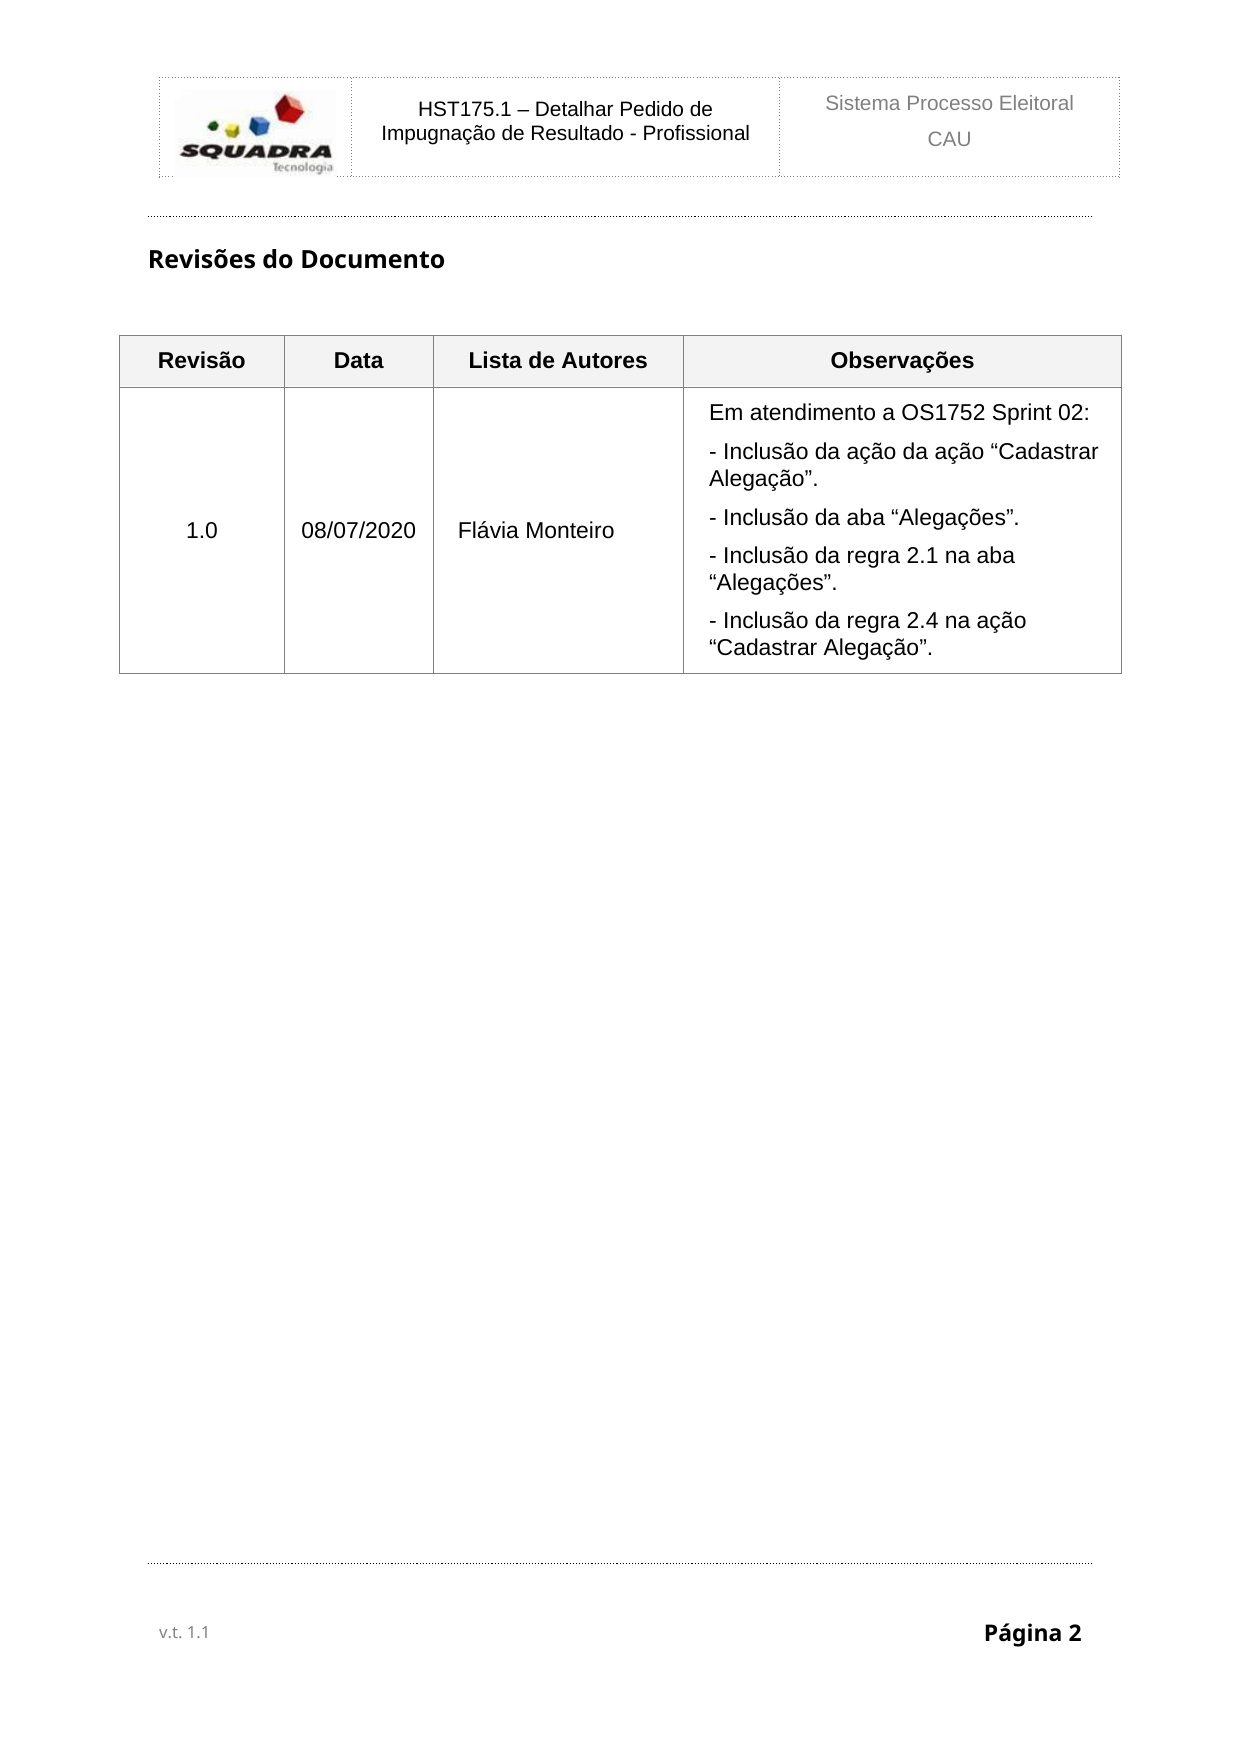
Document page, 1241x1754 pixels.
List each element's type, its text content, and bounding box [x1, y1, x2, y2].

table_header Revisão [120, 336, 284, 386]
table_cell Flávia Monteiro [434, 388, 683, 673]
picture [174, 90, 337, 177]
text Revisões do Documento [148, 241, 1092, 275]
table_cell 1.0 [120, 388, 284, 673]
table_header Observações [684, 336, 1121, 386]
table_cell Em atendimento a OS1752 Sprint 02: - Inclusão da ação da ação “Cadastrar Alegação”. - Inclusão da aba “Alegações”. - Inclusão da regra 2.1 na aba “Alegações”. - Inclusão da regra 2.2 na ação “Cadastrar Alegação”. [684, 388, 1121, 673]
table_header Lista de Autores [434, 336, 683, 386]
table_header Data [285, 336, 433, 386]
table_cell 08/07/2020 [285, 388, 433, 673]
